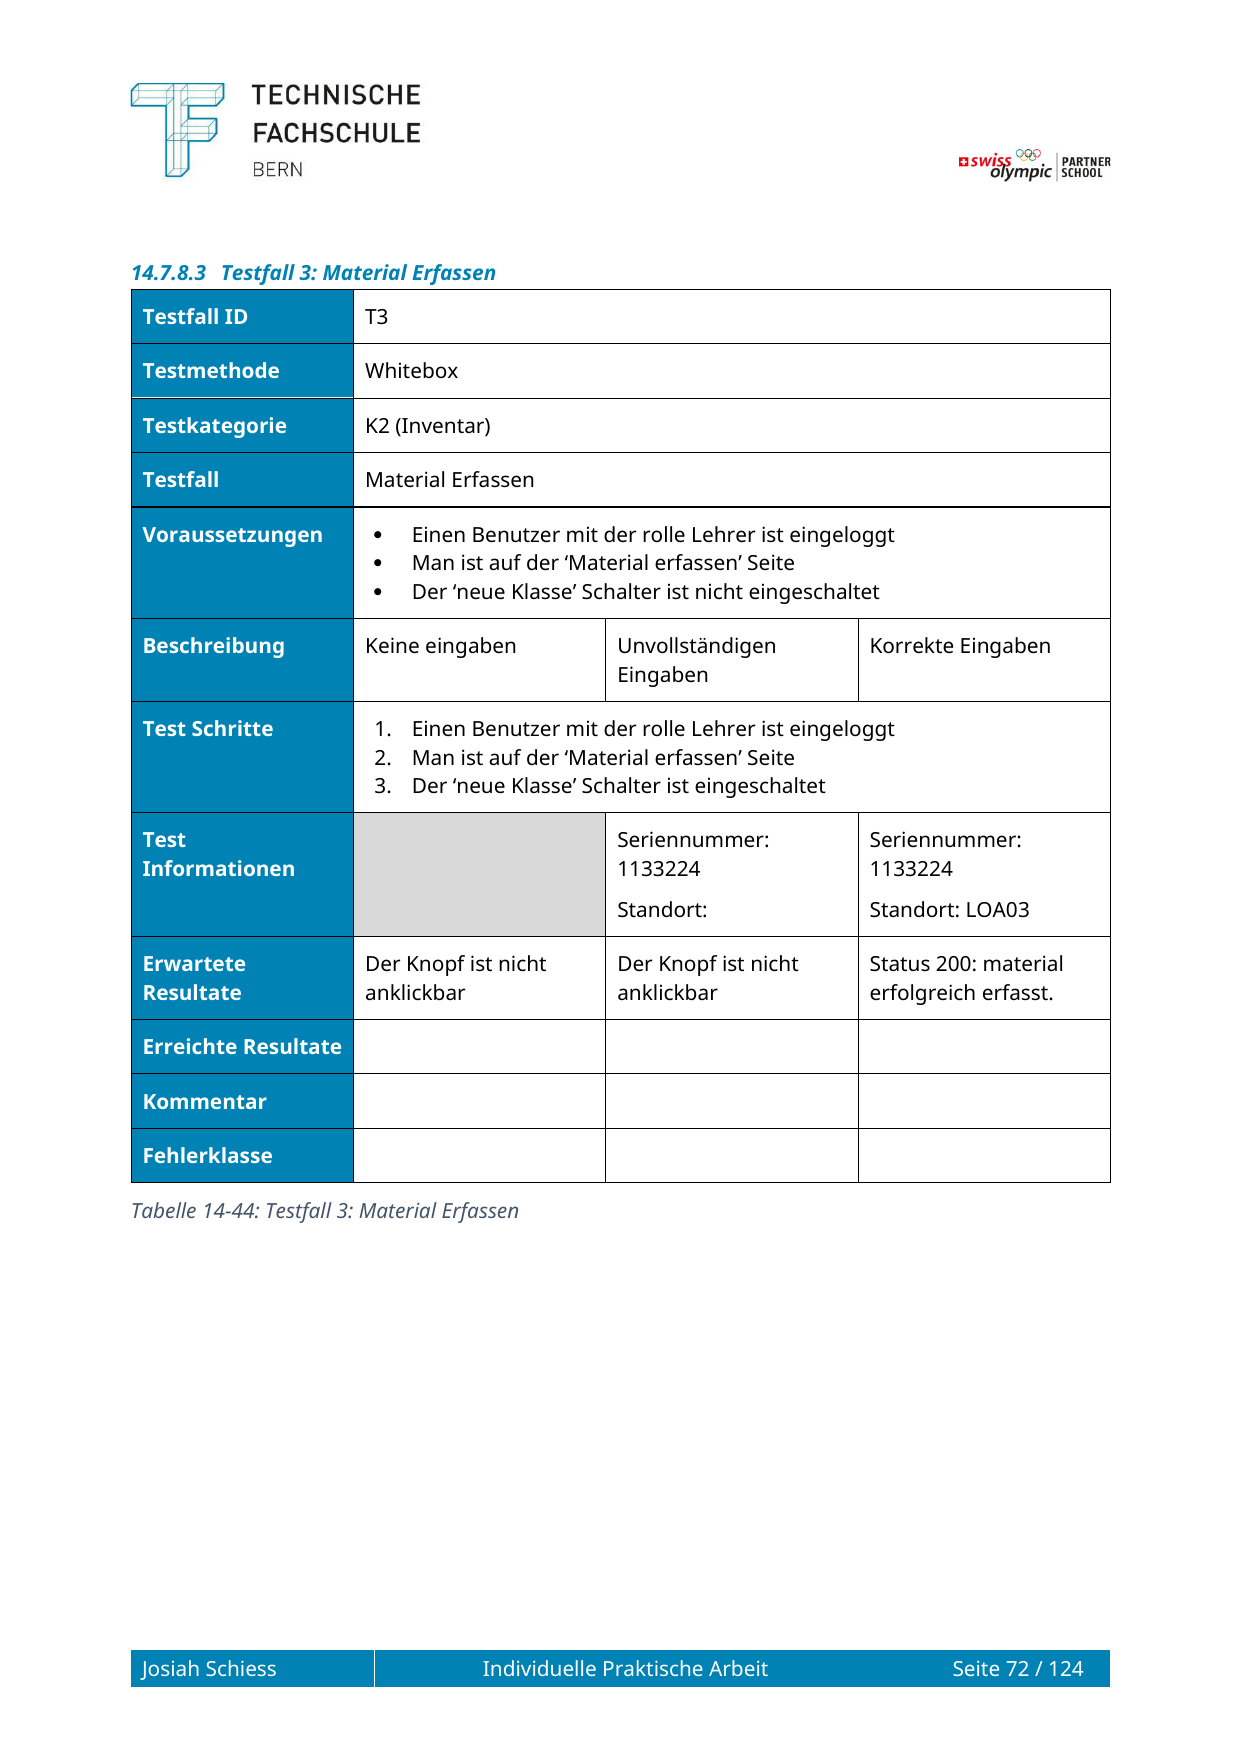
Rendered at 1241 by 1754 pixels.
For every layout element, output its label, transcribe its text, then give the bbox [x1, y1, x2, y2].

table_cell Erwartete Resultate [132, 937, 353, 1019]
table_cell [354, 813, 605, 936]
table_cell Voraussetzungen [132, 508, 353, 618]
table_cell Der Knopf ist nicht anklickbar [354, 937, 605, 1019]
table_cell Testfall [132, 453, 353, 506]
table_cell [606, 1074, 858, 1128]
table_cell Seriennummer: 1133224 Standort: LOA03 [859, 813, 1110, 936]
table_cell [859, 1129, 1110, 1182]
table_cell [859, 1020, 1110, 1073]
table_cell Beschreibung [132, 619, 353, 701]
table_cell Der Knopf ist nicht anklickbar [606, 937, 858, 1019]
table_cell [354, 1129, 605, 1182]
table_cell Material Erfassen [354, 453, 1110, 506]
table_cell Whitebox [354, 344, 1110, 397]
table_cell [606, 1129, 858, 1182]
table_cell Korrekte Eingaben [859, 619, 1110, 701]
table_cell Kommentar [132, 1074, 353, 1128]
table_cell [354, 1074, 605, 1128]
table_cell Fehlerklasse [132, 1129, 353, 1182]
table_cell Erreichte Resultate [132, 1020, 353, 1073]
subtitle Testfall 3: Material Erfassen [131, 258, 1110, 286]
table_cell Status 200: material erfolgreich erfasst. [859, 937, 1110, 1019]
picture [130, 83, 1111, 210]
table_cell Einen Benutzer mit der rolle Lehrer ist eingeloggt Man ist auf der ‘Material erfassen’ Seite Der ‘neue Klasse’ Schalter ist nicht eingeschaltet [354, 508, 1110, 618]
table_cell [606, 1020, 858, 1073]
table_cell Testkategorie [132, 399, 353, 452]
table_cell Keine eingaben [354, 619, 605, 701]
table_cell [859, 1074, 1110, 1128]
table_header T3 [354, 290, 1110, 343]
table_cell Einen Benutzer mit der rolle Lehrer ist eingeloggt Man ist auf der ‘Material erfassen’ Seite Der ‘neue Klasse’ Schalter ist eingeschaltet [354, 702, 1110, 812]
table_cell [354, 1020, 605, 1073]
table_cell K2 (Inventar) [354, 399, 1110, 452]
table_cell Seriennummer: 1133224 Standort: [606, 813, 858, 936]
table_cell Test Schritte [132, 702, 353, 812]
table_cell Unvollständigen Eingaben [606, 619, 858, 701]
table_cell Testmethode [132, 344, 353, 397]
table_header Testfall ID [132, 290, 353, 343]
table_cell Test Informationen [132, 813, 353, 936]
